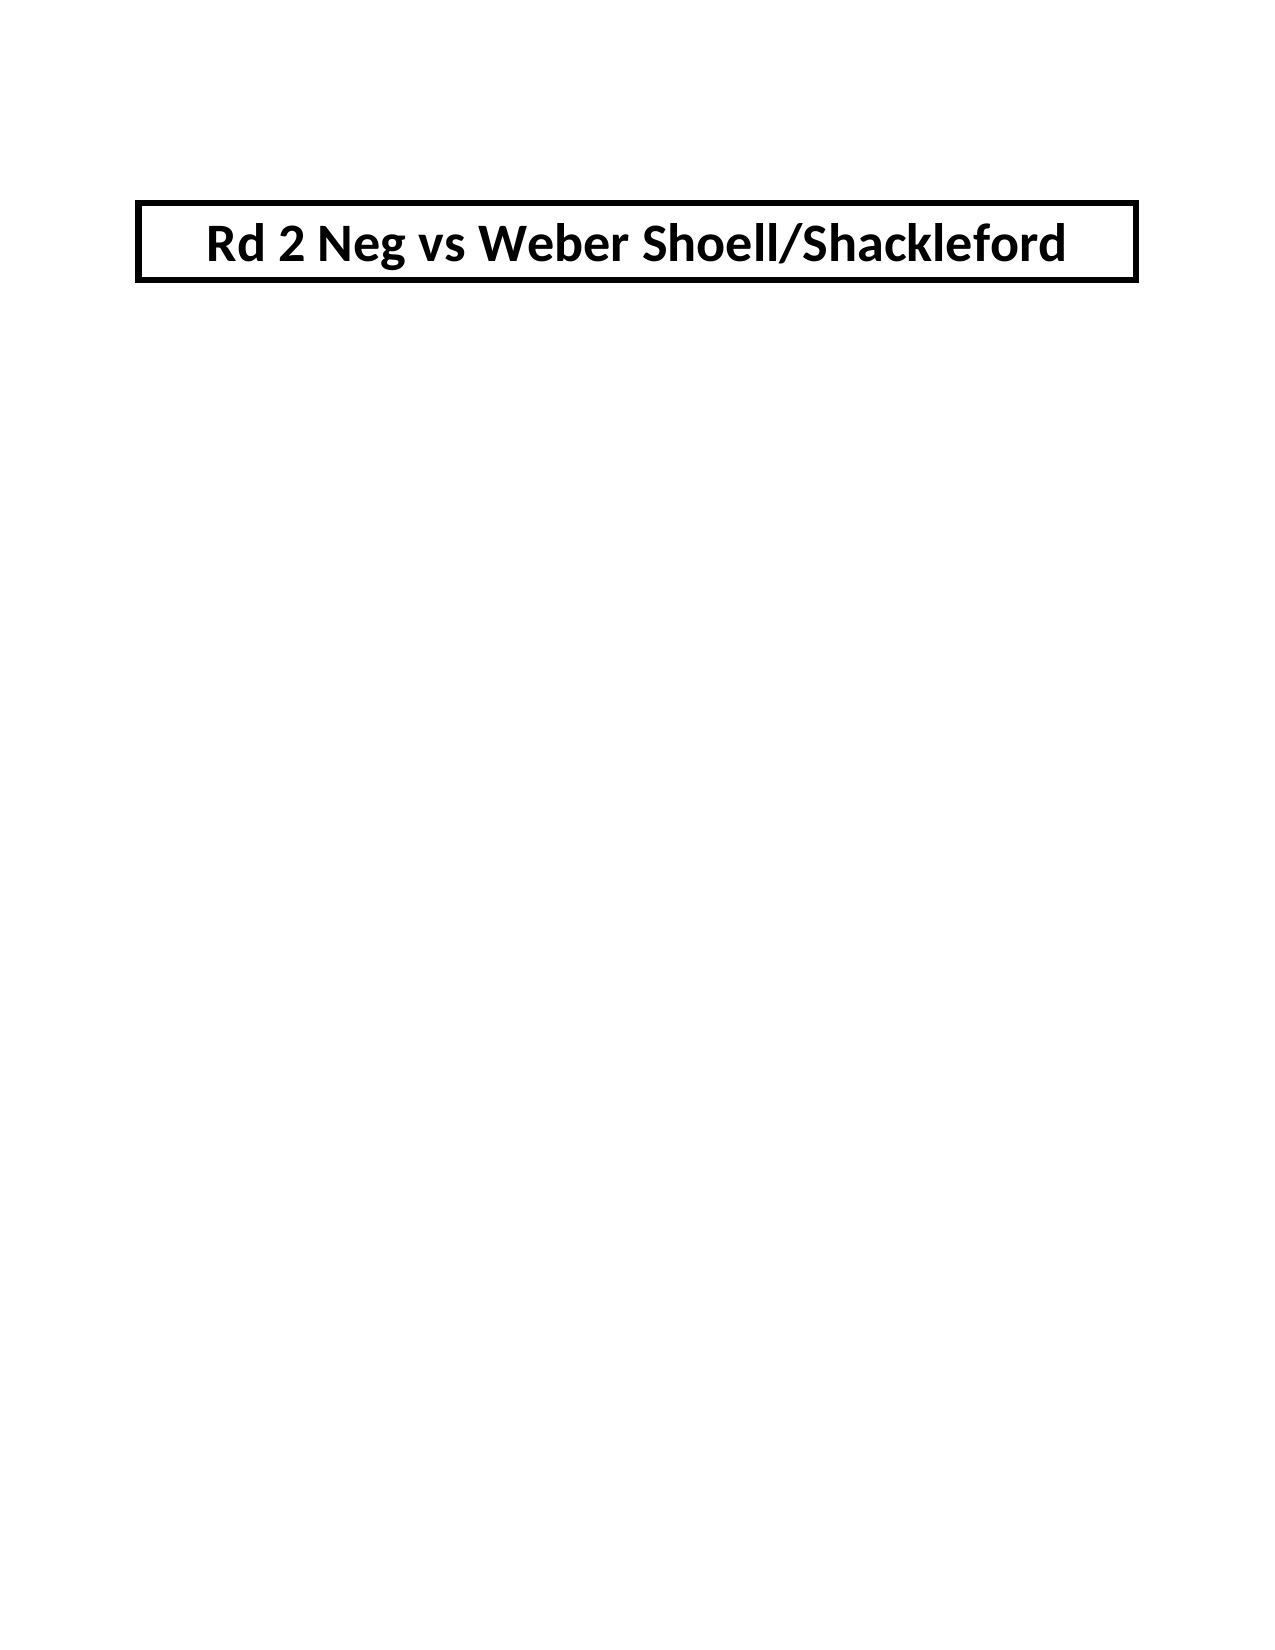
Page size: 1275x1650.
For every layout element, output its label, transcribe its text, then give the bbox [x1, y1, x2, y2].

subtitle Rd 2 Neg vs Weber Shoell/Shackleford [142, 206, 1133, 277]
